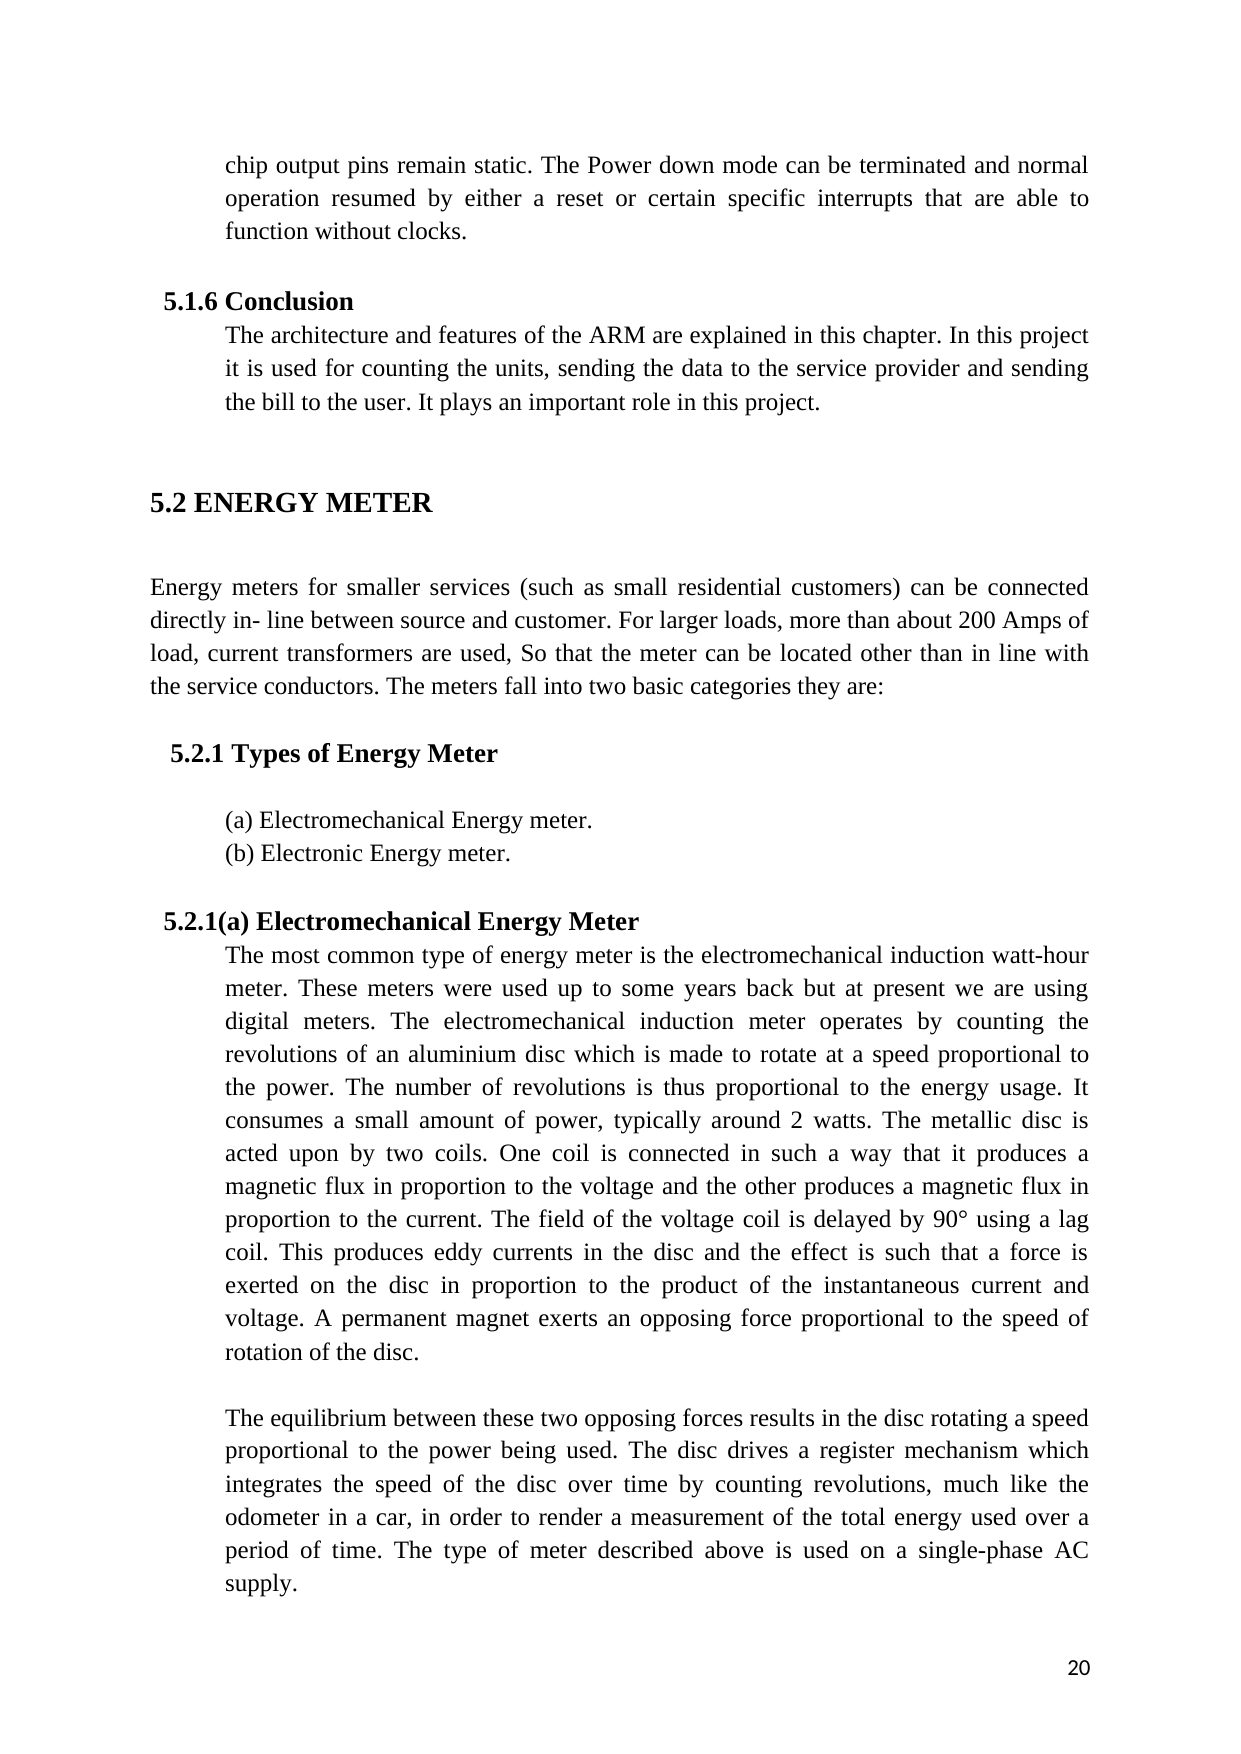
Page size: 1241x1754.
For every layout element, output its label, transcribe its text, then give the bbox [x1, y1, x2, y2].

text 5.2.1 Types of Energy Meter [150, 737, 1090, 768]
text The most common type of energy meter is the electromechanical induction watt-hour meter. These meters were used up to some years back but at present we are using digital meters. The electromechanical induction meter operates by counting the revolutions of an aluminium disc which is made to rotate at a speed proportional to the power. The number of revolutions is thus proportional to the energy usage. It consumes a small amount of power, typically around 2 watts. The metallic disc is acted upon by two coils. One coil is connected in such a way that it produces a magnetic flux in proportion to the voltage and the other produces a magnetic flux in proportion to the current. The field of the voltage coil is delayed by 90° using a lag coil. This produces eddy currents in the disc and the effect is such that a force is exerted on the disc in proportion to the product of the instantaneous current and voltage. A permanent magnet exerts an opposing force proportional to the speed of rotation of the disc. [225, 940, 1090, 1365]
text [225, 150, 1090, 245]
text The architecture and features of the ARM are explained in this chapter. In this project it is used for counting the units, sending the data to the service provider and sending the bill to the user. It plays an important role in this project. [225, 321, 1090, 415]
text 5.2 ENERGY METER [150, 486, 1090, 519]
text The equilibrium between these two opposing forces results in the disc rotating a speed proportional to the power being used. The disc drives a register mechanism which integrates the speed of the disc over time by counting revolutions, much like the odometer in a car, in order to render a measurement of the total energy used over a period of time. The type of meter described above is used on a single-phase AC supply. [225, 1403, 1090, 1596]
text (b) Electronic Energy meter. [150, 838, 1090, 867]
text Energy meters for smaller services (such as small residential customers) can be connected directly in- line between source and customer. For larger loads, more than about 200 Amps of load, current transformers are used, So that the meter can be located other than in line with the service conductors. The meters fall into two basic categories they are: [150, 572, 1090, 699]
text 5.2.1(a) Electromechanical Energy Meter [150, 904, 1090, 936]
text (a) Electromechanical Energy meter. [150, 806, 1090, 834]
text 5.1.6 Conclusion [150, 285, 1090, 316]
